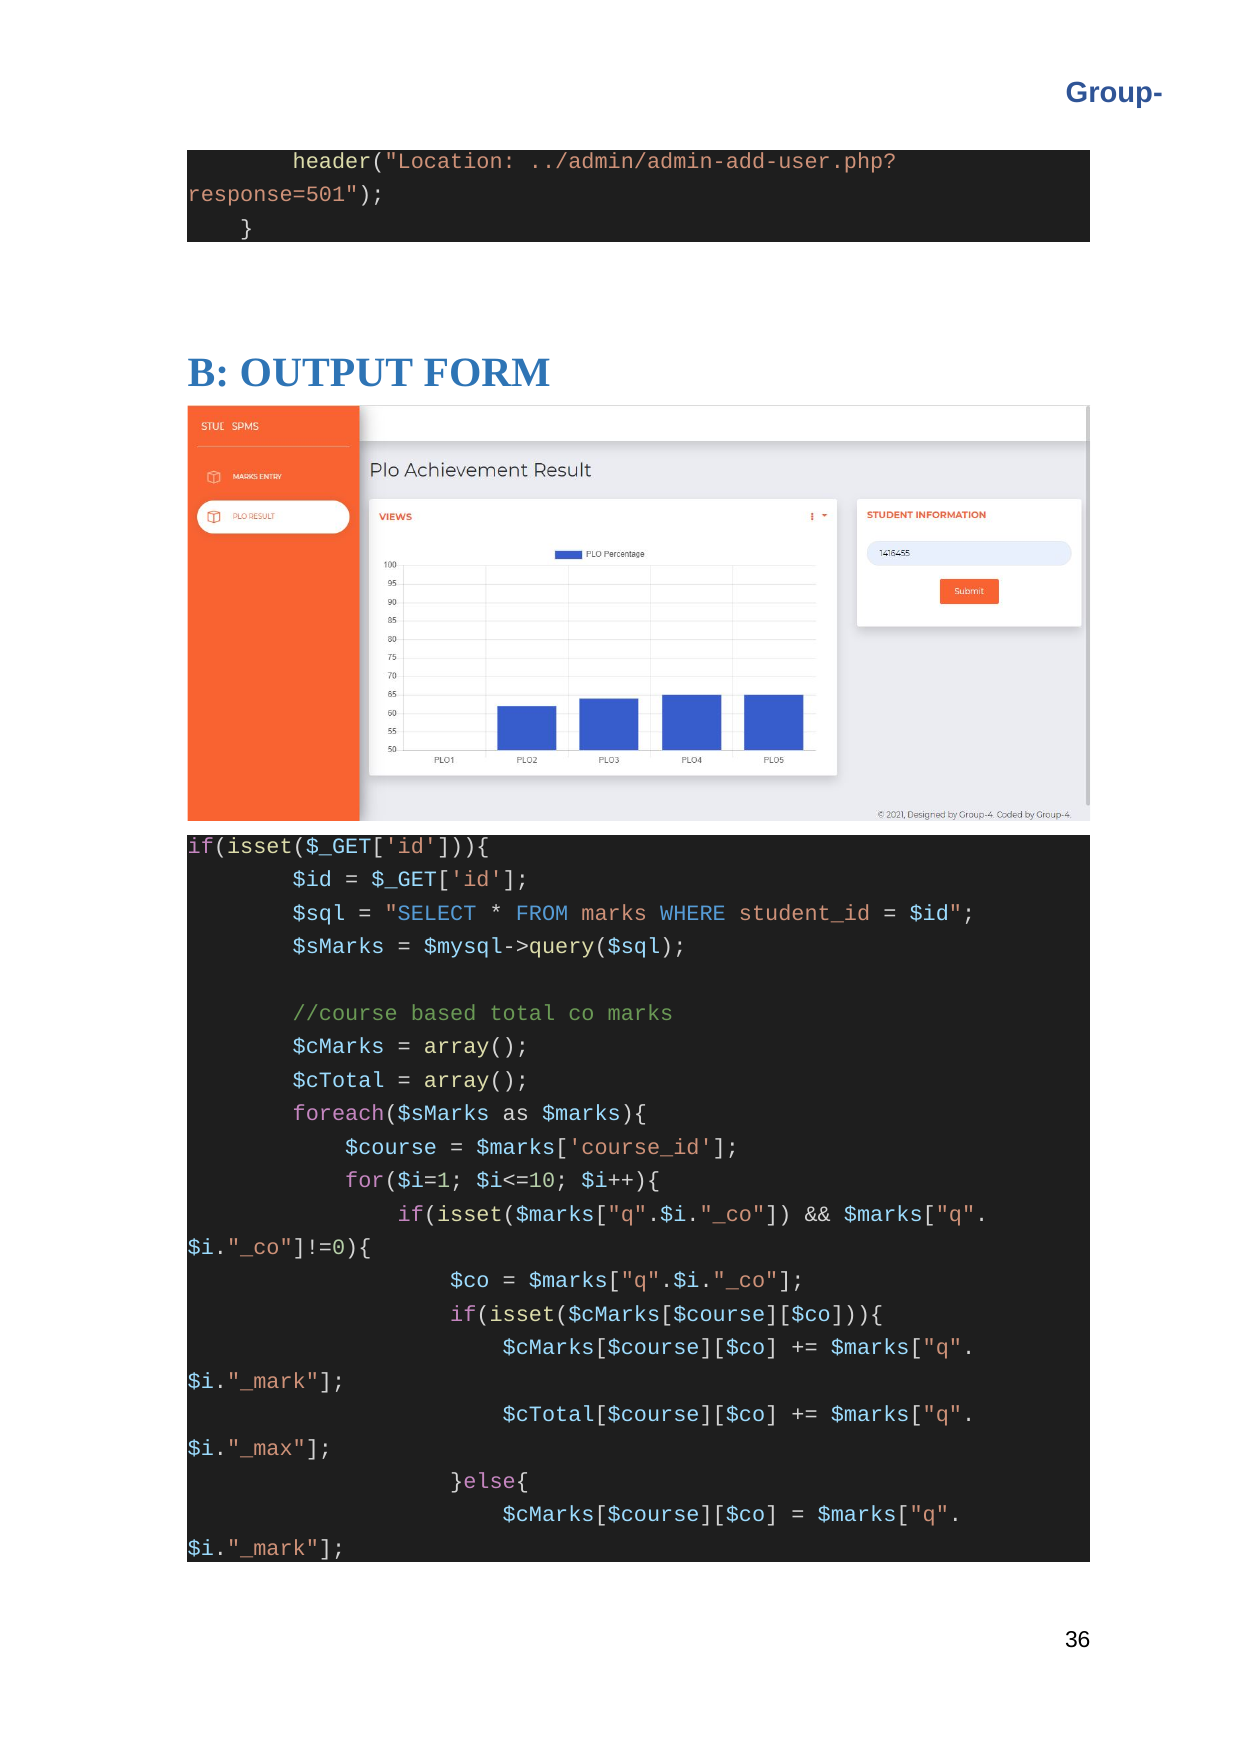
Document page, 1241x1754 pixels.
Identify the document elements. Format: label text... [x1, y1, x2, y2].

text $cMarks[$course][$co] = $marks["q".$i."_mark"]; [187, 1504, 1090, 1562]
text header("Location: ../admin/admin-add-user.php?response=501"); [187, 150, 1090, 208]
text foreach($sMarks as $marks){ [187, 1102, 1090, 1127]
text if(isset($_GET['id'])){ [187, 835, 1090, 860]
text $sql = "SELECT * FROM marks WHERE student_id = $id"; [187, 902, 1090, 927]
text $cTotal[$course][$co] += $marks["q".$i."_max"]; [187, 1403, 1090, 1462]
text $cMarks = array(); [187, 1036, 1090, 1060]
subtitle b: Output Form [187, 348, 1090, 396]
text $id = $_GET['id']; [187, 868, 1090, 893]
text } [187, 217, 1090, 242]
text $co = $marks["q".$i."_co"]; [187, 1269, 1090, 1294]
text }else{ [187, 1470, 1090, 1495]
text //course based total co marks [187, 1002, 1090, 1027]
text $sMarks = $mysql->query($sql); [187, 935, 1090, 960]
text $cMarks[$course][$co] += $marks["q".$i."_mark"]; [187, 1336, 1090, 1395]
text $cTotal = array(); [187, 1069, 1090, 1094]
text if(isset($cMarks[$course][$co])){ [187, 1303, 1090, 1328]
picture [187, 405, 1091, 821]
text for($i=1; $i<=10; $i++){ [187, 1169, 1090, 1194]
text $course = $marks['course_id']; [187, 1136, 1090, 1161]
text if(isset($marks["q".$i."_co"]) && $marks["q".$i."_co"]!=0){ [187, 1203, 1090, 1261]
